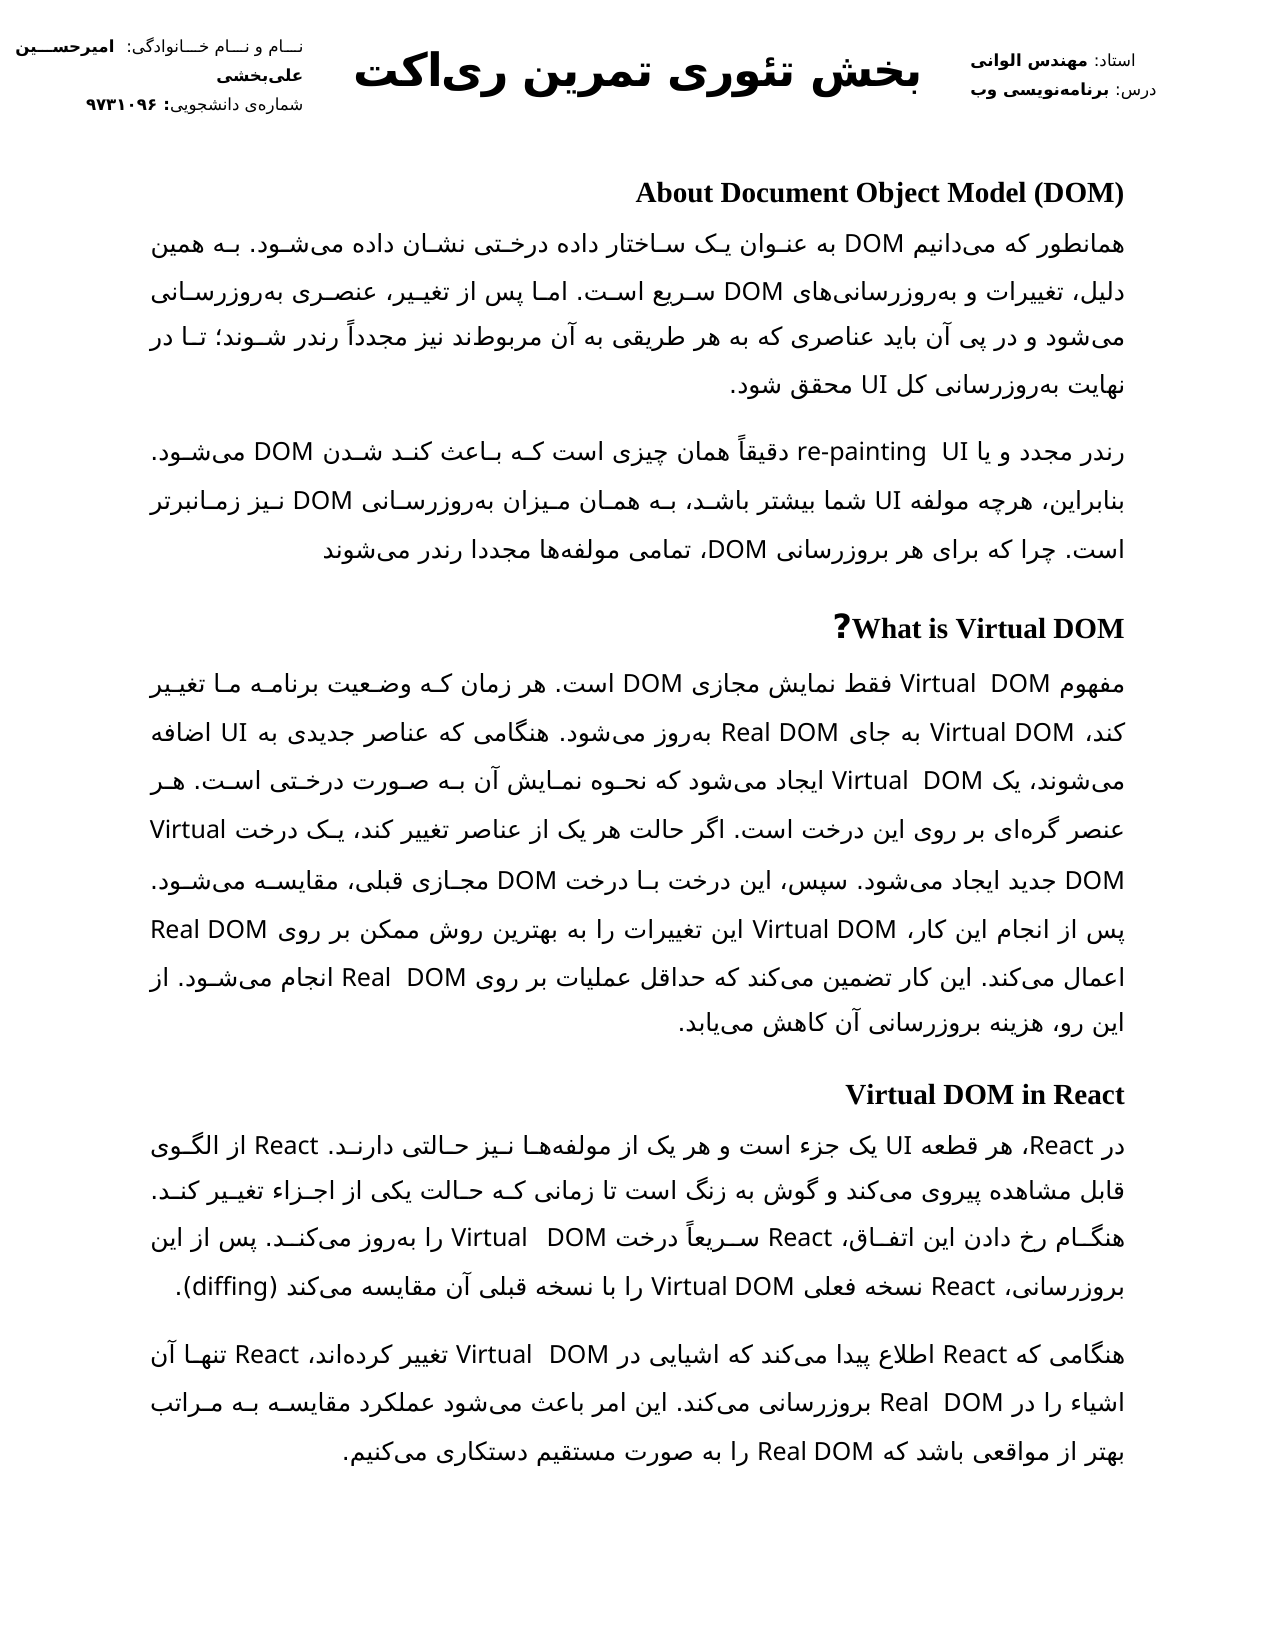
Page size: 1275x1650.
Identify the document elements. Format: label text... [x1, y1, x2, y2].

text مفهوم Virtual DOM فقط نمایش مجازی DOM است. هر زمان که وضعیت برنامه ما تغییر کند، Virtual DOM به جای Real DOM به‌روز می‌شود. هنگامی که عناصر جدیدی به UI اضافه می‌شوند، یک Virtual DOM ایجاد می‌شود که نحوه نمایش آن به صورت درختی است. هر عنصر گره‌ای بر روی این درخت است. اگر حالت هر یک از عناصر تغییر کند، یک درخت Virtual DOM جدید ایجاد می‌شود. سپس، این درخت با درخت DOM مجازی قبلی، مقایسه می‌شود. پس از انجام این کار، Virtual DOM این تغییرات را به بهترین روش ممکن بر روی Real DOM اعمال می‌کند. این کار تضمین می‌کند که حداقل عملیات بر روی Real DOM انجام می‌شود. از این رو، هزینه بروزرسانی آن کاهش می‌یابد. [150, 666, 1125, 1038]
subtitle What is Virtual DOM? [150, 607, 1125, 646]
text هنگامی که React اطلاع پیدا می‌کند که اشیایی در Virtual DOM تغییر کرده‌اند، React تنها آن اشیاء را در Real DOM بروزرسانی می‌کند. این امر باعث می‌شود عملکرد مقایسه به مراتب بهتر از مواقعی باشد که Real DOM را به صورت مستقیم دستکاری می‌کنیم. [150, 1336, 1125, 1468]
subtitle About Document Object Model (DOM) [150, 175, 1125, 208]
text در React، هر قطعه UI یک جزء است و هر یک از مولفه‌ها نیز حالتی دارند. React از الگوی قابل مشاهده پیروی می‌کند و گوش به زنگ است تا زمانی که حالت یکی از اجزاء تغییر کند. هنگام رخ دادن این اتفاق، React سریعاً درخت Virtual DOM را به‌روز می‌کند. پس از این بروزرسانی، React نسخه فعلی Virtual DOM را با نسخه قبلی آن مقایسه می‌کند (diffing). [150, 1128, 1125, 1303]
text همانطور که می‌دانیم DOM به عنوان یک ساختار داده درختی نشان داده می‌شود. به همین دلیل، تغییرات و به‌روزرسانی‌های DOM سریع است. اما پس از تغییر، عنصری به‌روزرسانی می‌شود و در پی آن باید عناصری که به هر طریقی به آن مربوط‌ند نیز مجدداً رندر شوند؛ تا در نهایت به‌روزرسانی کل UI محقق شود. [150, 225, 1125, 400]
text رندر مجدد و یا re-painting UI دقیقاً همان چیزی است که باعث کند شدن DOM می‌شود. بنابراین، هرچه مولفه UI شما بیشتر باشد، به همان میزان به‌روزرسانی DOM نیز زمانبرتر است. چرا که برای هر بروزرسانی DOM، تمامی مولفه‌ها مجددا رندر می‌شوند [150, 434, 1125, 565]
subtitle Virtual DOM in React [150, 1077, 1125, 1111]
